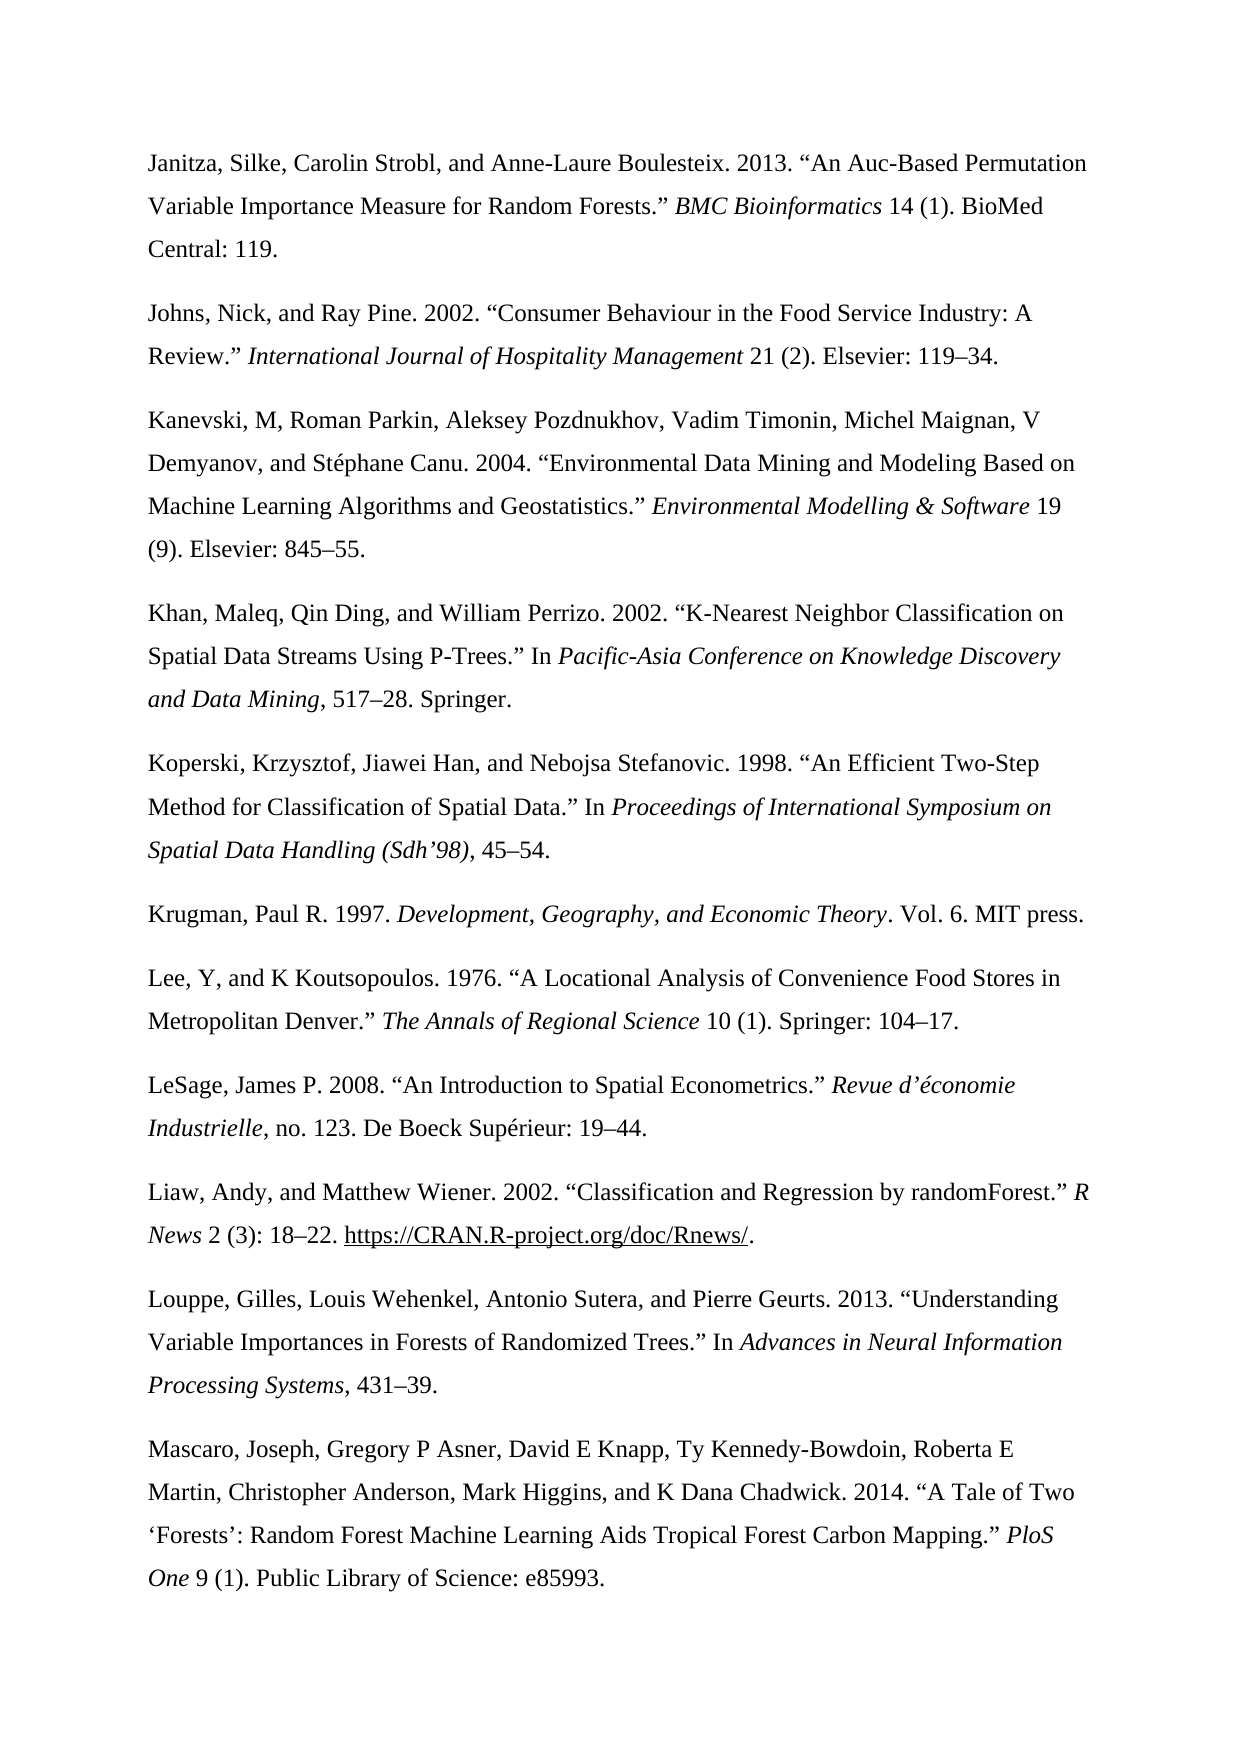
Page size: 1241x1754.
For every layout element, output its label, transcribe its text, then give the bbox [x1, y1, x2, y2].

text Kanevski, M, Roman Parkin, Aleksey Pozdnukhov, Vadim Timonin, Michel Maignan, V Demyanov, and Stéphane Canu. 2004. “Environmental Data Mining and Modeling Based on Machine Learning Algorithms and Geostatistics.” Environmental Modelling & Software 19 (9). Elsevier: 845–55. [148, 405, 1093, 563]
text Koperski, Krzysztof, Jiawei Han, and Nebojsa Stefanovic. 1998. “An Efficient Two-Step Method for Classification of Spatial Data.” In Proceedings of International Symposium on Spatial Data Handling (Sdh’98), 45–54. [148, 748, 1093, 863]
text Krugman, Paul R. 1997. Development, Geography, and Economic Theory. Vol. 6. MIT press. [148, 899, 1093, 927]
text Khan, Maleq, Qin Ding, and William Perrizo. 2002. “K-Nearest Neighbor Classification on Spatial Data Streams Using P-Trees.” In Pacific-Asia Conference on Knowledge Discovery and Data Mining, 517–28. Springer. [148, 598, 1093, 713]
text Mascaro, Joseph, Gregory P Asner, David E Knapp, Ty Kennedy-Bowdoin, Roberta E Martin, Christopher Anderson, Mark Higgins, and K Dana Chadwick. 2014. “A Tale of Two ‘Forests’: Random Forest Machine Learning Aids Tropical Forest Carbon Mapping.” PloS One 9 (1). Public Library of Science: e85993. [148, 1434, 1093, 1592]
text Lee, Y, and K Koutsopoulos. 1976. “A Locational Analysis of Convenience Food Stores in Metropolitan Denver.” The Annals of Regional Science 10 (1). Springer: 104–17. [148, 963, 1093, 1034]
text Johns, Nick, and Ray Pine. 2002. “Consumer Behaviour in the Food Service Industry: A Review.” International Journal of Hospitality Management 21 (2). Elsevier: 119–34. [148, 298, 1093, 370]
text LeSage, James P. 2008. “An Introduction to Spatial Econometrics.” Revue d’économie Industrielle, no. 123. De Boeck Supérieur: 19–44. [148, 1070, 1093, 1142]
text Louppe, Gilles, Louis Wehenkel, Antonio Sutera, and Pierre Geurts. 2013. “Understanding Variable Importances in Forests of Randomized Trees.” In Advances in Neural Information Processing Systems, 431–39. [148, 1284, 1093, 1399]
text Liaw, Andy, and Matthew Wiener. 2002. “Classification and Regression by randomForest.” R News 2 (3): 18–22. https://CRAN.R-project.org/doc/Rnews/. [148, 1177, 1093, 1249]
text Janitza, Silke, Carolin Strobl, and Anne-Laure Boulesteix. 2013. “An Auc-Based Permutation Variable Importance Measure for Random Forests.” BMC Bioinformatics 14 (1). BioMed Central: 119. [148, 148, 1093, 263]
